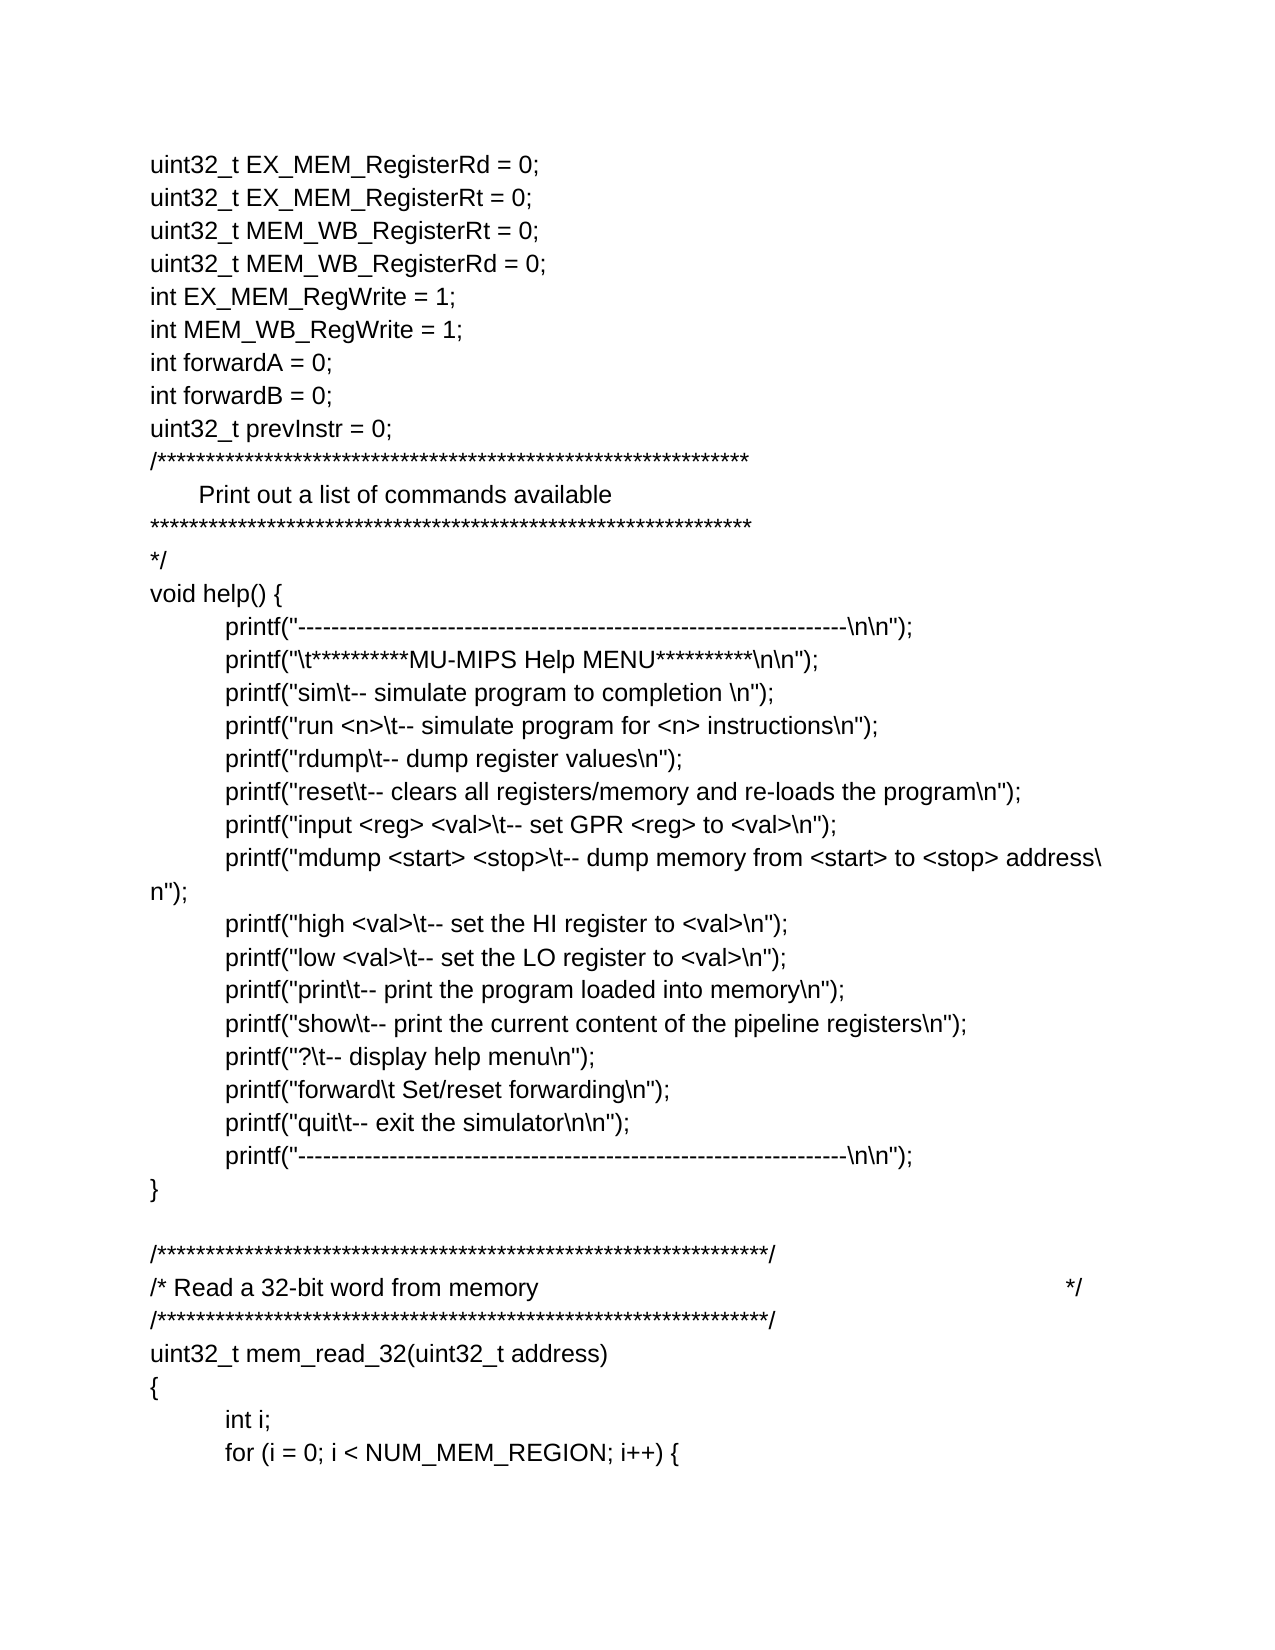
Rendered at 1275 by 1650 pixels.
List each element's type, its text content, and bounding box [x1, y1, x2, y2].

text printf("reset\t-- clears all registers/memory and re-loads the program\n"); [150, 777, 1125, 806]
text void help() { [150, 579, 1125, 608]
text int i; [150, 1405, 1125, 1433]
text printf("?\t-- display help menu\n"); [150, 1042, 1125, 1070]
text printf("run <n>\t-- simulate program for <n> instructions\n"); [150, 711, 1125, 740]
text printf("mdump <start> <stop>\t-- dump memory from <start> to <stop> address\n"); [150, 843, 1125, 905]
text printf("forward\t Set/reset forwarding\n"); [150, 1074, 1125, 1103]
text printf("input <reg> <val>\t-- set GPR <reg> to <val>\n"); [150, 810, 1125, 839]
text uint32_t MEM_WB_RegisterRt = 0; [150, 216, 1125, 245]
text printf("show\t-- print the current content of the pipeline registers\n"); [150, 1008, 1125, 1037]
text /***************************************************************/ [150, 1306, 1125, 1334]
text int forwardB = 0; [150, 381, 1125, 410]
text Print out a list of commands available [150, 480, 1125, 509]
text */ [150, 546, 1125, 575]
text printf("------------------------------------------------------------------\n\n"); [150, 612, 1125, 641]
text } [150, 1174, 1125, 1202]
text uint32_t mem_read_32(uint32_t address) [150, 1339, 1125, 1367]
text ************************************************************** [150, 513, 1125, 542]
text int EX_MEM_RegWrite = 1; [150, 282, 1125, 311]
text printf("rdump\t-- dump register values\n"); [150, 744, 1125, 773]
text printf("------------------------------------------------------------------\n\n"); [150, 1141, 1125, 1169]
text printf("high <val>\t-- set the HI register to <val>\n"); [150, 909, 1125, 938]
text printf("sim\t-- simulate program to completion \n"); [150, 678, 1125, 707]
text { [150, 1372, 1125, 1401]
text uint32_t EX_MEM_RegisterRd = 0; [150, 150, 1125, 179]
text /************************************************************* [150, 447, 1125, 476]
text uint32_t MEM_WB_RegisterRd = 0; [150, 249, 1125, 278]
text /* Read a 32-bit word from memory */ [150, 1273, 1125, 1301]
text printf("print\t-- print the program loaded into memory\n"); [150, 976, 1125, 1004]
text uint32_t EX_MEM_RegisterRt = 0; [150, 183, 1125, 212]
text printf("quit\t-- exit the simulator\n\n"); [150, 1108, 1125, 1136]
text printf("low <val>\t-- set the LO register to <val>\n"); [150, 942, 1125, 971]
text int forwardA = 0; [150, 348, 1125, 377]
text int MEM_WB_RegWrite = 1; [150, 315, 1125, 344]
text uint32_t prevInstr = 0; [150, 414, 1125, 443]
text for (i = 0; i < NUM_MEM_REGION; i++) { [150, 1438, 1125, 1467]
text /***************************************************************/ [150, 1240, 1125, 1268]
text printf("\t**********MU-MIPS Help MENU**********\n\n"); [150, 645, 1125, 674]
